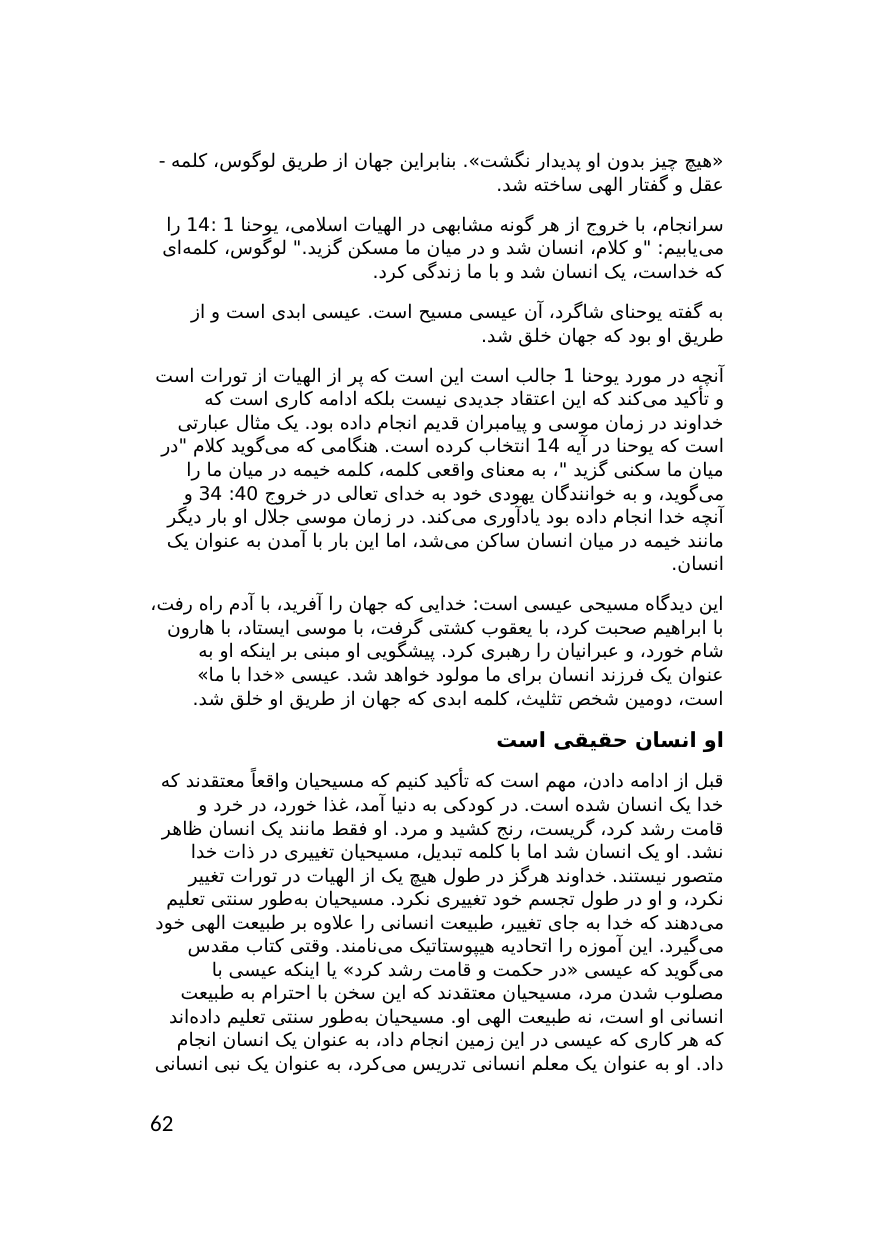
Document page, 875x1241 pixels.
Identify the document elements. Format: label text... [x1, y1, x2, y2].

text سرانجام، با خروج از هر گونه مشابهی در الهیات اسلامی، یوحنا 1 :14 را می‌یابیم: "و کلام، انسان شد و در میان ما مسکن گزید." لوگوس، کلمه‌ای که خداست، یک انسان شد و با ما زندگی کرد. [150, 214, 724, 283]
text به گفته یوحنای شاگرد، آن عیسی مسیح است. عیسی ابدی است و از طریق او بود که جهان خلق شد. [150, 301, 724, 346]
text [150, 150, 724, 195]
text او انسان حقیقی است [150, 728, 724, 752]
text این دیدگاه مسیحی عیسی است: خدایی که جهان را آفرید، با آدم راه رفت، با ابراهیم صحبت کرد، با یعقوب کشتی گرفت، با موسی ایستاد، با هارون شام خورد، و عبرانیان را رهبری کرد. پیشگویی او مبنی بر اینکه او به عنوان یک فرزند انسان برای ما مولود خواهد شد. عیسی «خدا با ما» است، دومین شخص تثلیث، کلمه ابدی که جهان از طریق او خلق شد. [150, 593, 724, 709]
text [150, 771, 724, 1075]
text آنچه در مورد یوحنا 1 جالب است این است که پر از الهیات از تورات است و تأکید می‌کند که این اعتقاد جدیدی نیست بلکه ادامه کاری است که خداوند در زمان موسی و پیامبران قدیم انجام داده بود. یک مثال عبارتی است که یوحنا در آیه 14 انتخاب کرده است. هنگامی که می‌گوید کلام "در میان ما سکنی گزید "، به معنای واقعی کلمه، کلمه خیمه در میان ما را می‌گوید، و به خوانندگان یهودی خود به خدای تعالی در خروج 40: 34 و آنچه خدا انجام داده بود یادآوری می‌کند. در زمان موسی جلال او بار دیگر مانند خیمه در میان انسان ساکن می‌شد، اما این بار با آمدن به عنوان یک انسان. [150, 365, 724, 575]
